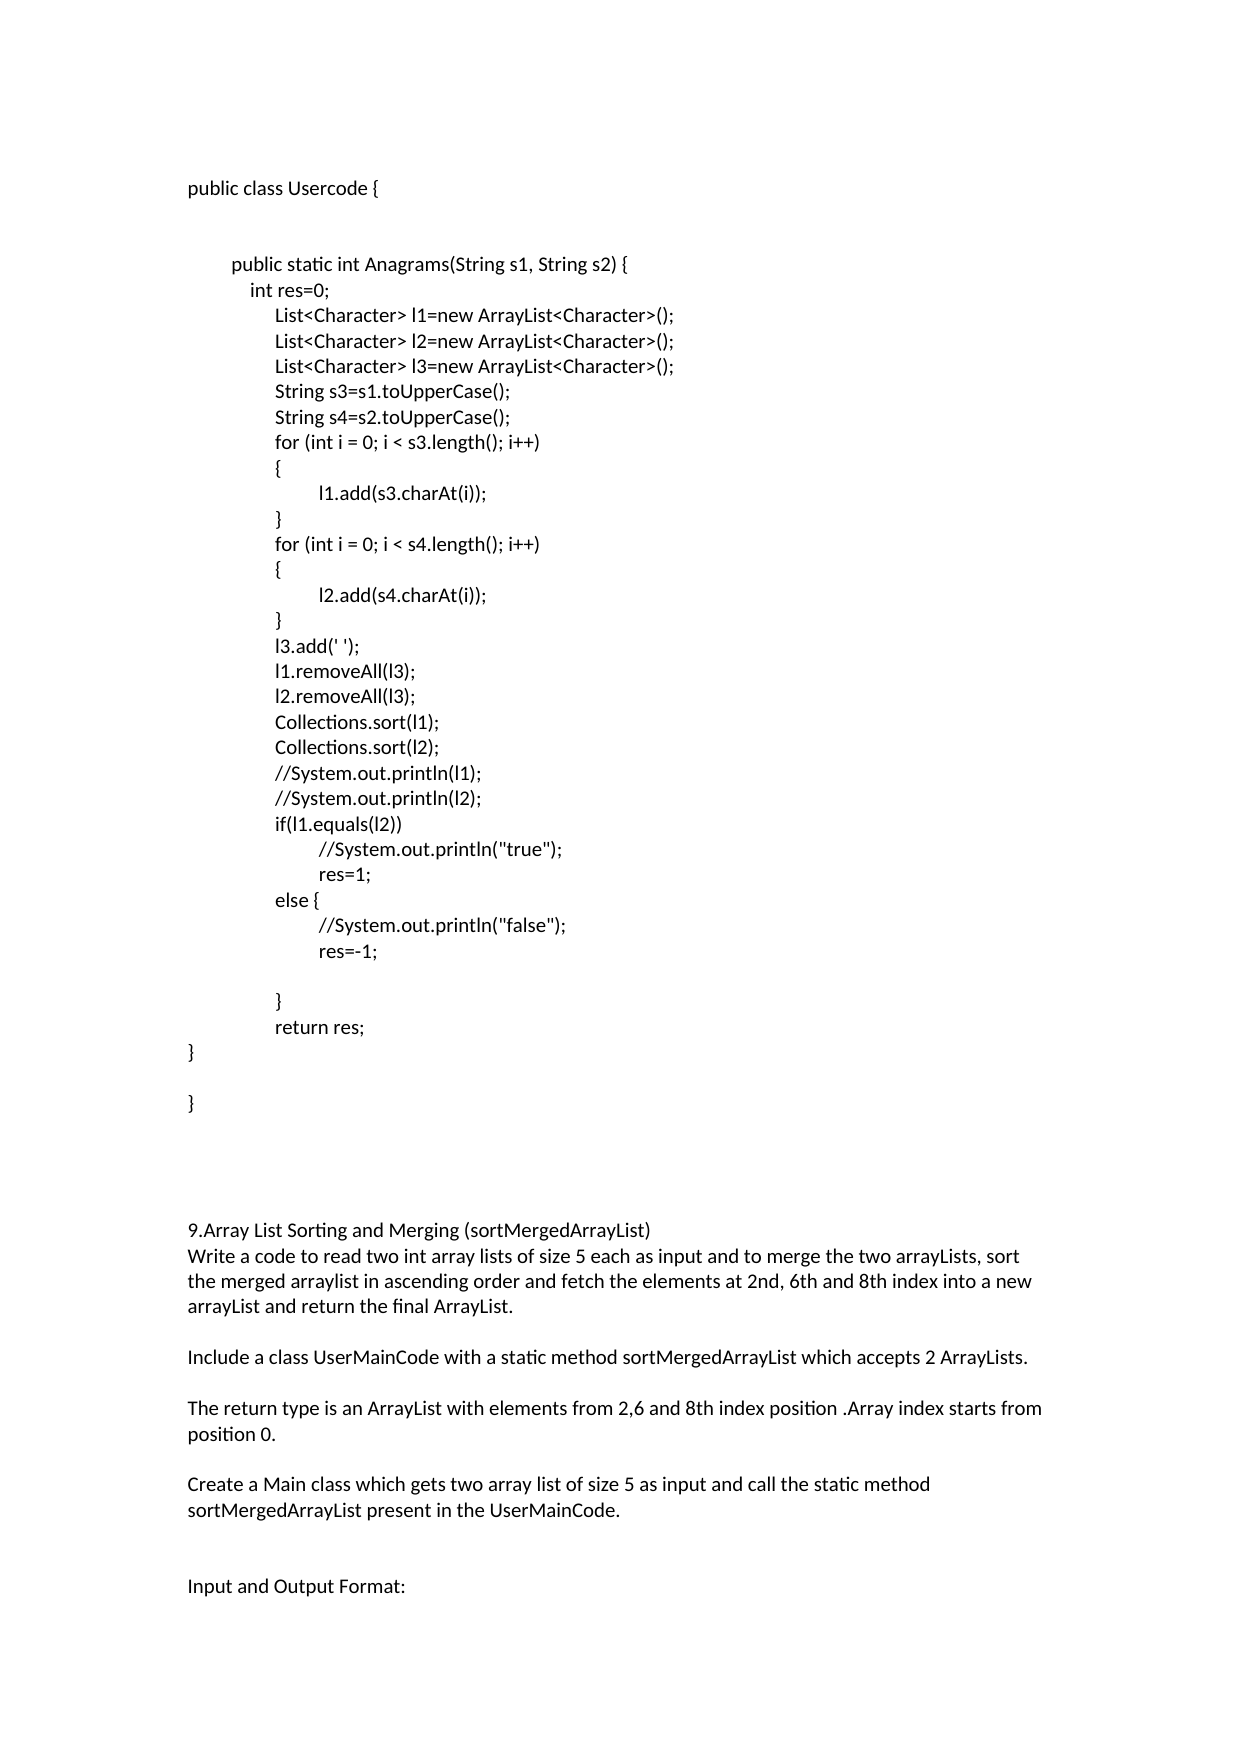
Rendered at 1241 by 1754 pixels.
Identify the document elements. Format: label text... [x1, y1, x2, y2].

text return res; [187, 1014, 1053, 1039]
text public static int Anagrams(String s1, String s2) { [187, 252, 1053, 277]
text public class Usercode { [187, 175, 1053, 201]
text 9.Array List Sorting and Merging (sortMergedArrayList) [187, 1217, 1053, 1243]
text Include a class UserMainCode with a static method sortMergedArrayList which accepts 2 ArrayLists. [187, 1344, 1053, 1370]
text else { [187, 887, 1053, 912]
text res=1; [187, 862, 1053, 887]
text } [187, 1090, 1053, 1116]
text Collections.sort(l2); [187, 734, 1053, 760]
text List<Character> l3=new ArrayList<Character>(); [187, 353, 1053, 379]
text //System.out.println("true"); [187, 836, 1053, 862]
text l2.removeAll(l3); [187, 684, 1053, 709]
text //System.out.println(l1); [187, 760, 1053, 785]
text { [187, 455, 1053, 480]
text Write a code to read two int array lists of size 5 each as input and to merge the two arrayLists, sort the merged arraylist in ascending order and fetch the elements at 2nd, 6th and 8th index into a new arrayList and return the final ArrayList. [187, 1243, 1053, 1319]
text The return type is an ArrayList with elements from 2,6 and 8th index position .Array index starts from position 0. [187, 1395, 1053, 1446]
text } [187, 1039, 1053, 1065]
text l1.removeAll(l3); [187, 658, 1053, 684]
text { [187, 557, 1053, 582]
text res=-1; [187, 938, 1053, 963]
text l3.add(' '); [187, 633, 1053, 658]
text } [187, 989, 1053, 1014]
text if(l1.equals(l2)) [187, 811, 1053, 836]
text //System.out.println("false"); [187, 912, 1053, 938]
text int res=0; [187, 277, 1053, 302]
text } [187, 607, 1053, 633]
text String s4=s2.toUpperCase(); [187, 404, 1053, 429]
text for (int i = 0; i < s4.length(); i++) [187, 531, 1053, 557]
text Collections.sort(l1); [187, 709, 1053, 734]
text Input and Output Format: [187, 1573, 1053, 1599]
text for (int i = 0; i < s3.length(); i++) [187, 429, 1053, 455]
text l2.add(s4.charAt(i)); [187, 582, 1053, 607]
text Create a Main class which gets two array list of size 5 as input and call the static method sortMergedArrayList present in the UserMainCode. [187, 1472, 1053, 1522]
text String s3=s1.toUpperCase(); [187, 379, 1053, 404]
text List<Character> l1=new ArrayList<Character>(); [187, 302, 1053, 328]
text } [187, 506, 1053, 531]
text //System.out.println(l2); [187, 785, 1053, 811]
text l1.add(s3.charAt(i)); [187, 480, 1053, 506]
text List<Character> l2=new ArrayList<Character>(); [187, 328, 1053, 353]
